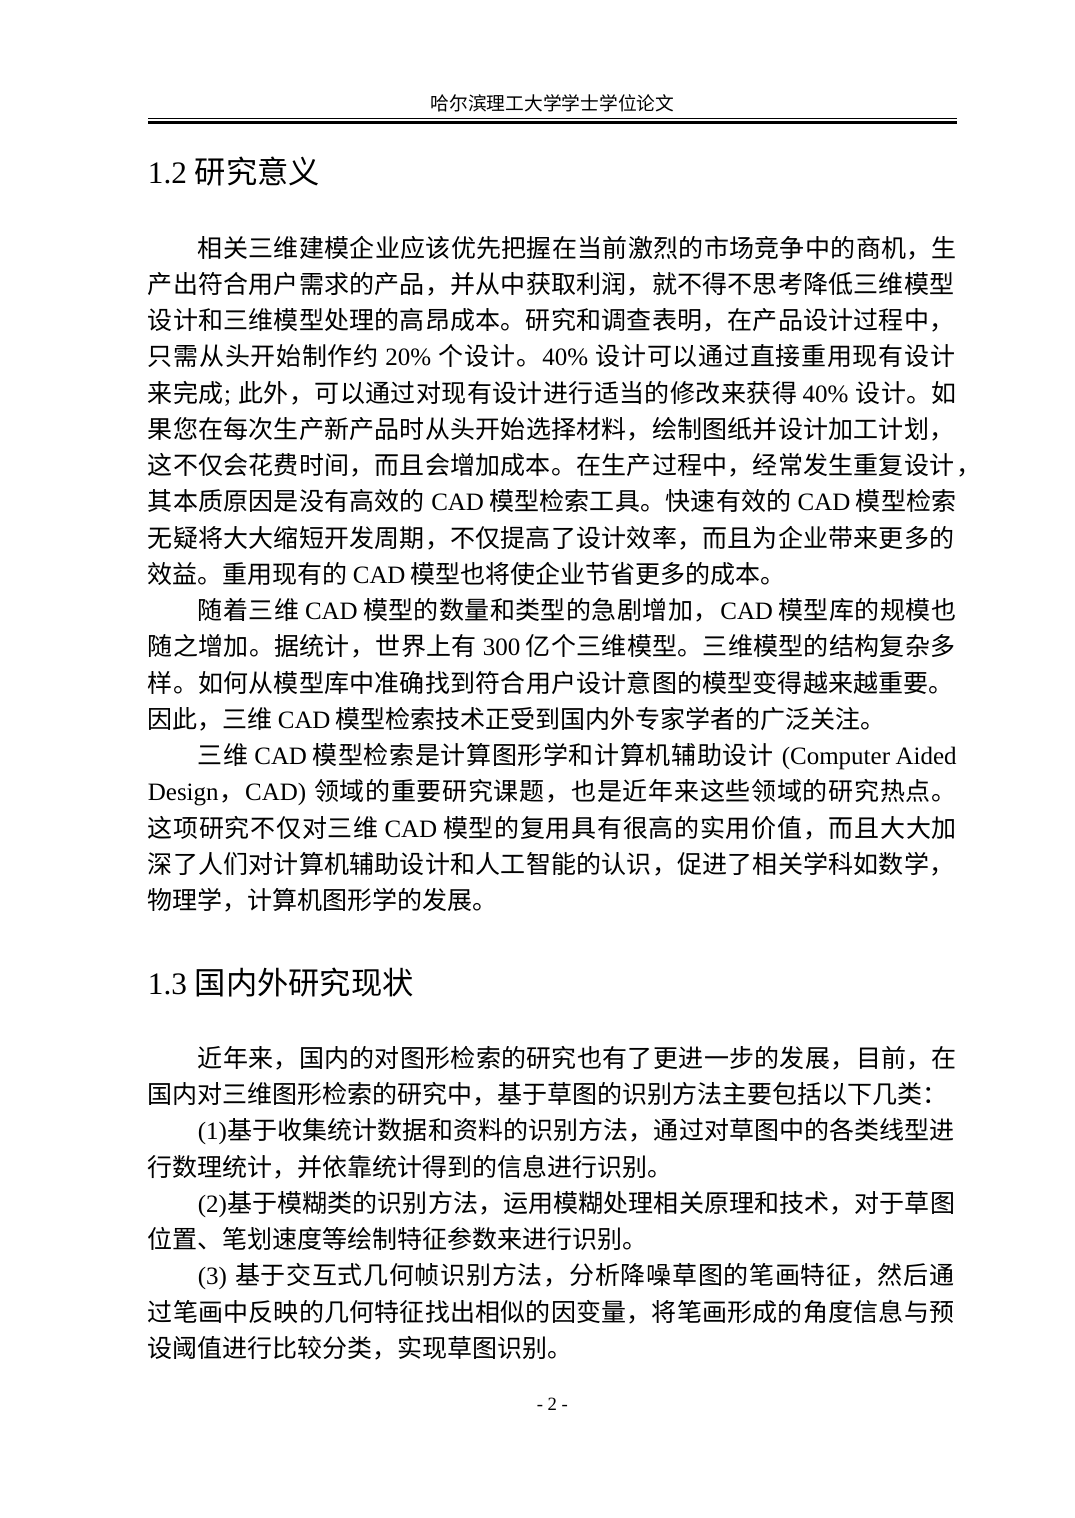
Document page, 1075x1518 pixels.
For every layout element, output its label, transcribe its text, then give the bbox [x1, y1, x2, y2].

text 三维CAD模型检索是计算图形学和计算机辅助设计 (Computer Aided Design，CAD) 领域的重要研究课题，也是近年来这些领域的研究热点。这项研究不仅对三维CAD模型的复用具有很高的实用价值，而且大大加深了人们对计算机辅助设计和人工智能的认识，促进了相关学科如数学，物理学，计算机图形学的发展。 [148, 736, 957, 917]
subtitle 国内外研究现状 [148, 958, 957, 1003]
text 近年来，国内的对图形检索的研究也有了更进一步的发展，目前，在国内对三维图形检索的研究中，基于草图的识别方法主要包括以下几类： [148, 1038, 957, 1111]
text 随着三维CAD模型的数量和类型的急剧增加，CAD模型库的规模也随之增加。据统计，世界上有300亿个三维模型。三维模型的结构复杂多样。如何从模型库中准确找到符合用户设计意图的模型变得越来越重要。因此，三维CAD模型检索技术正受到国内外专家学者的广泛关注。 [148, 591, 957, 736]
text (2)基于模糊类的识别方法，运用模糊处理相关原理和技术，对于草图位置、笔划速度等绘制特征参数来进行识别。 [148, 1183, 957, 1256]
text (3) 基于交互式几何帧识别方法，分析降噪草图的笔画特征，然后通过笔画中反映的几何特征找出相似的因变量，将笔画形成的角度信息与预设阈值进行比较分类，实现草图识别。 [148, 1256, 957, 1364]
text 相关三维建模企业应该优先把握在当前激烈的市场竞争中的商机，生产出符合用户需求的产品，并从中获取利润，就不得不思考降低三维模型设计和三维模型处理的高昂成本。研究和调查表明，在产品设计过程中，只需从头开始制作约20% 个设计。40% 设计可以通过直接重用现有设计来完成; 此外，可以通过对现有设计进行适当的修改来获得40% 设计。如果您在每次生产新产品时从头开始选择材料，绘制图纸并设计加工计划，这不仅会花费时间，而且会增加成本。在生产过程中，经常发生重复设计，其本质原因是没有高效的CAD模型检索工具。快速有效的CAD模型检索无疑将大大缩短开发周期，不仅提高了设计效率，而且为企业带来更多的效益。重用现有的CAD模型也将使企业节省更多的成本。 [148, 228, 957, 591]
subtitle 研究意义 [148, 148, 957, 193]
text (1)基于收集统计数据和资料的识别方法，通过对草图中的各类线型进行数理统计，并依靠统计得到的信息进行识别。 [148, 1111, 957, 1183]
